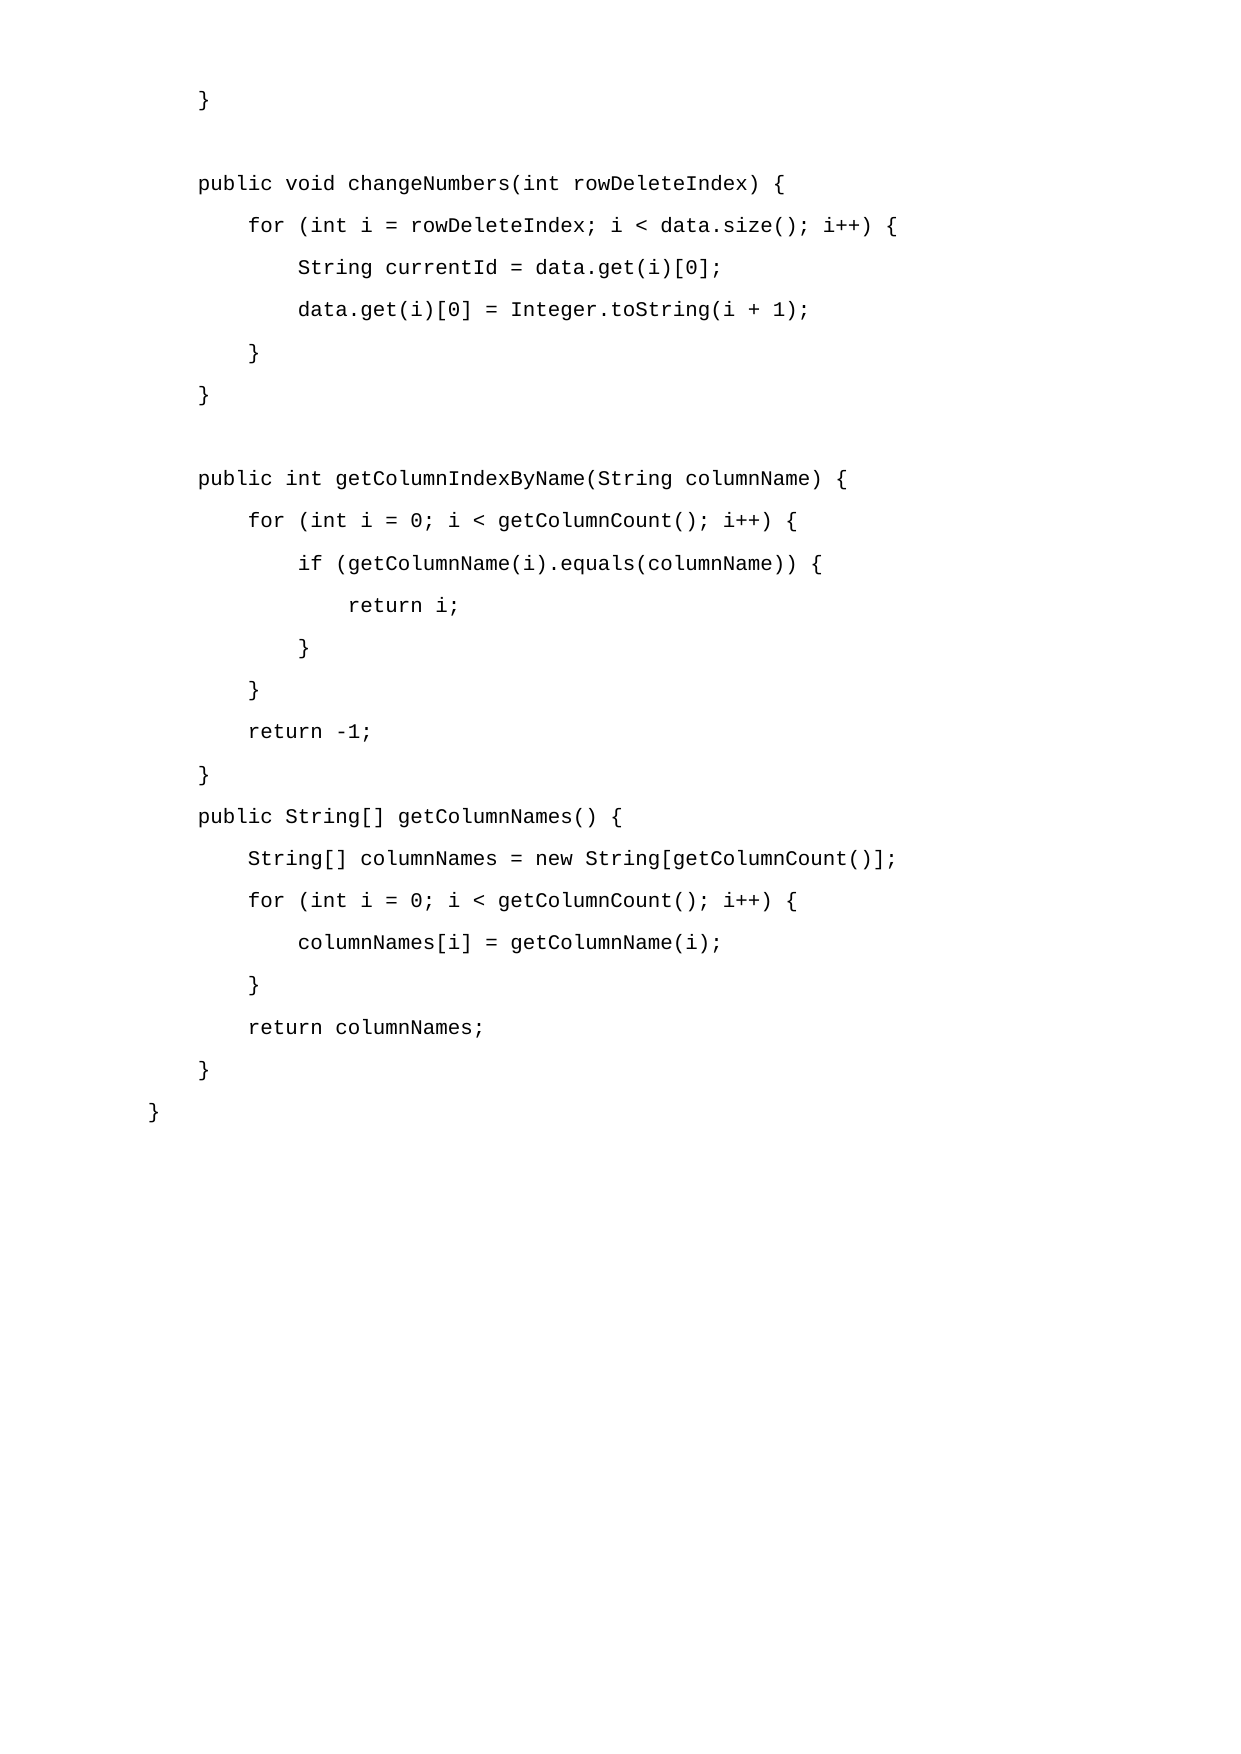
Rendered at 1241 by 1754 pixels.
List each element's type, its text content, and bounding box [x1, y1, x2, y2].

text data.get(i)[0] = Integer.toString(i + 1); [148, 299, 1152, 323]
text } [148, 974, 1152, 998]
text if (getColumnName(i).equals(columnName)) { [148, 553, 1152, 576]
text } [148, 88, 1152, 112]
text public void changeNumbers(int rowDeleteIndex) { [148, 173, 1152, 197]
text public String[] getColumnNames() { [148, 806, 1152, 829]
text } [148, 342, 1152, 365]
text columnNames[i] = getColumnName(i); [148, 932, 1152, 956]
text } [148, 1101, 1152, 1125]
text return columnNames; [148, 1017, 1152, 1040]
text } [148, 1059, 1152, 1082]
text public int getColumnIndexByName(String columnName) { [148, 468, 1152, 492]
text } [148, 637, 1152, 661]
text } [148, 384, 1152, 407]
text String currentId = data.get(i)[0]; [148, 257, 1152, 281]
text return i; [148, 595, 1152, 618]
text for (int i = 0; i < getColumnCount(); i++) { [148, 890, 1152, 914]
text return -1; [148, 721, 1152, 745]
text } [148, 679, 1152, 703]
text for (int i = rowDeleteIndex; i < data.size(); i++) { [148, 215, 1152, 239]
text for (int i = 0; i < getColumnCount(); i++) { [148, 510, 1152, 534]
text String[] columnNames = new String[getColumnCount()]; [148, 848, 1152, 872]
text } [148, 763, 1152, 787]
